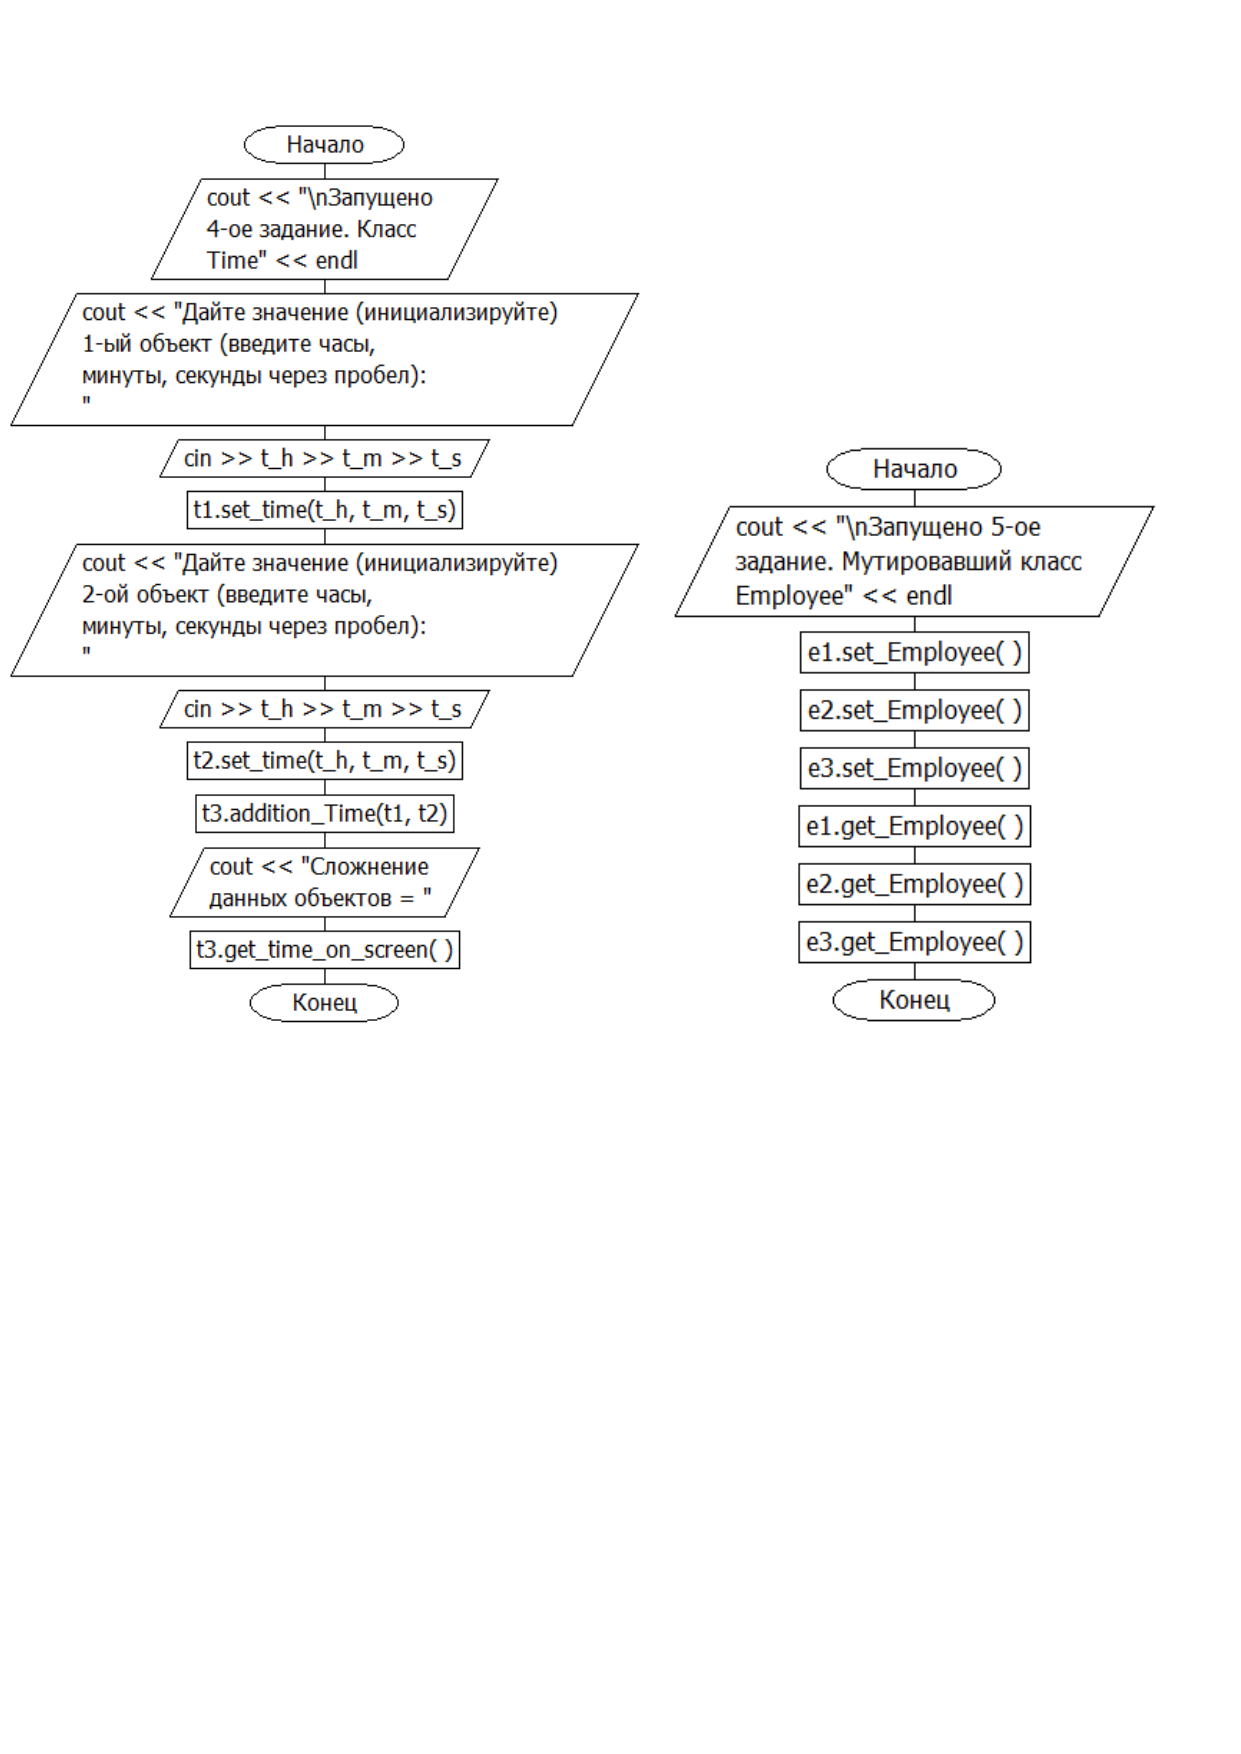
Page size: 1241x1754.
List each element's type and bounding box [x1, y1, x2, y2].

picture [5, 117, 651, 1031]
picture [661, 442, 1188, 1031]
